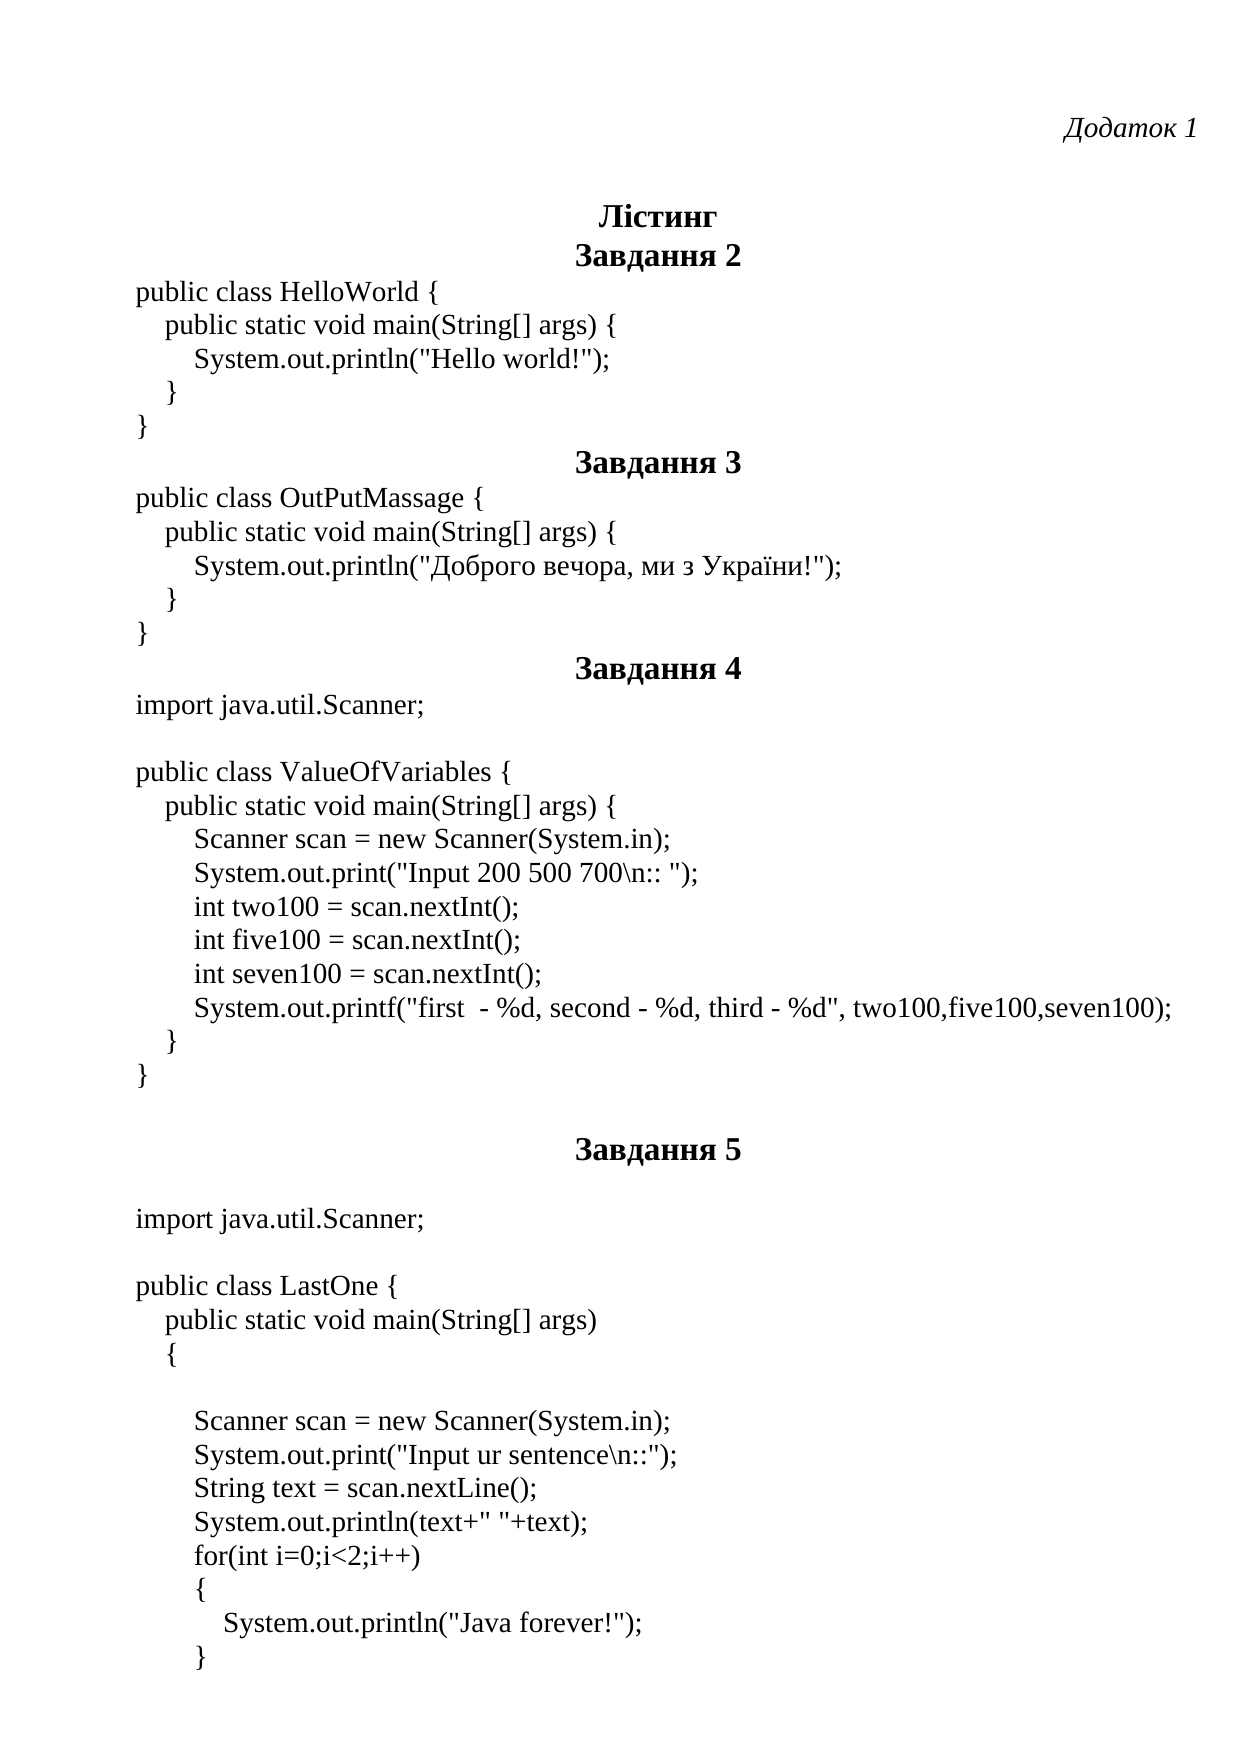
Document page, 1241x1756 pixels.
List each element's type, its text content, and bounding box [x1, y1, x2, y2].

text Scanner scan = new Scanner(System.in); [135, 822, 1181, 855]
text System.out.println(text+" "+text); [135, 1504, 1181, 1538]
text { [135, 1336, 1181, 1369]
text Завдання 2 [135, 235, 1181, 273]
text for(int i=0;i<2;i++) [135, 1538, 1181, 1571]
text System.out.print("Input 200 500 700\n:: "); [135, 855, 1181, 889]
text public class HelloWorld { [135, 274, 1181, 307]
text System.out.println("Java forever!"); [135, 1605, 1181, 1638]
text } [135, 1023, 1181, 1057]
text System.out.printf("first - %d, second - %d, third - %d", two100,five100,seven100); [135, 990, 1181, 1023]
text Завдання 5 [135, 1129, 1181, 1167]
text { [135, 1571, 1181, 1605]
text import java.util.Scanner; [135, 1201, 1181, 1235]
text public class LastOne { [135, 1268, 1181, 1302]
text int seven100 = scan.nextInt(); [135, 956, 1181, 990]
text Додаток 1 [135, 110, 1198, 144]
text } [135, 374, 1181, 408]
text public class ValueOfVariables { [135, 754, 1181, 788]
text Завдання 4 [135, 648, 1181, 687]
text System.out.println("Доброго вечора, ми з України!"); [135, 548, 1181, 581]
text Лістинг [135, 197, 1181, 235]
text public static void main(String[] args) { [135, 788, 1181, 821]
text System.out.print("Input ur sentence\n::"); [135, 1437, 1181, 1470]
text System.out.println("Hello world!"); [135, 341, 1181, 374]
text int five100 = scan.nextInt(); [135, 922, 1181, 956]
text } [135, 408, 1181, 442]
text Завдання 3 [135, 442, 1181, 480]
text int two100 = scan.nextInt(); [135, 889, 1181, 922]
text public static void main(String[] args) [135, 1302, 1181, 1336]
text public static void main(String[] args) { [135, 514, 1181, 547]
text public static void main(String[] args) { [135, 307, 1181, 341]
text } [135, 581, 1181, 615]
text } [135, 1057, 1181, 1091]
text String text = scan.nextLine(); [135, 1470, 1181, 1504]
text Scanner scan = new Scanner(System.in); [135, 1403, 1181, 1437]
text public class OutPutMassage { [135, 480, 1181, 514]
text } [135, 1639, 1181, 1672]
text import java.util.Scanner; [135, 687, 1181, 721]
text } [135, 615, 1181, 648]
